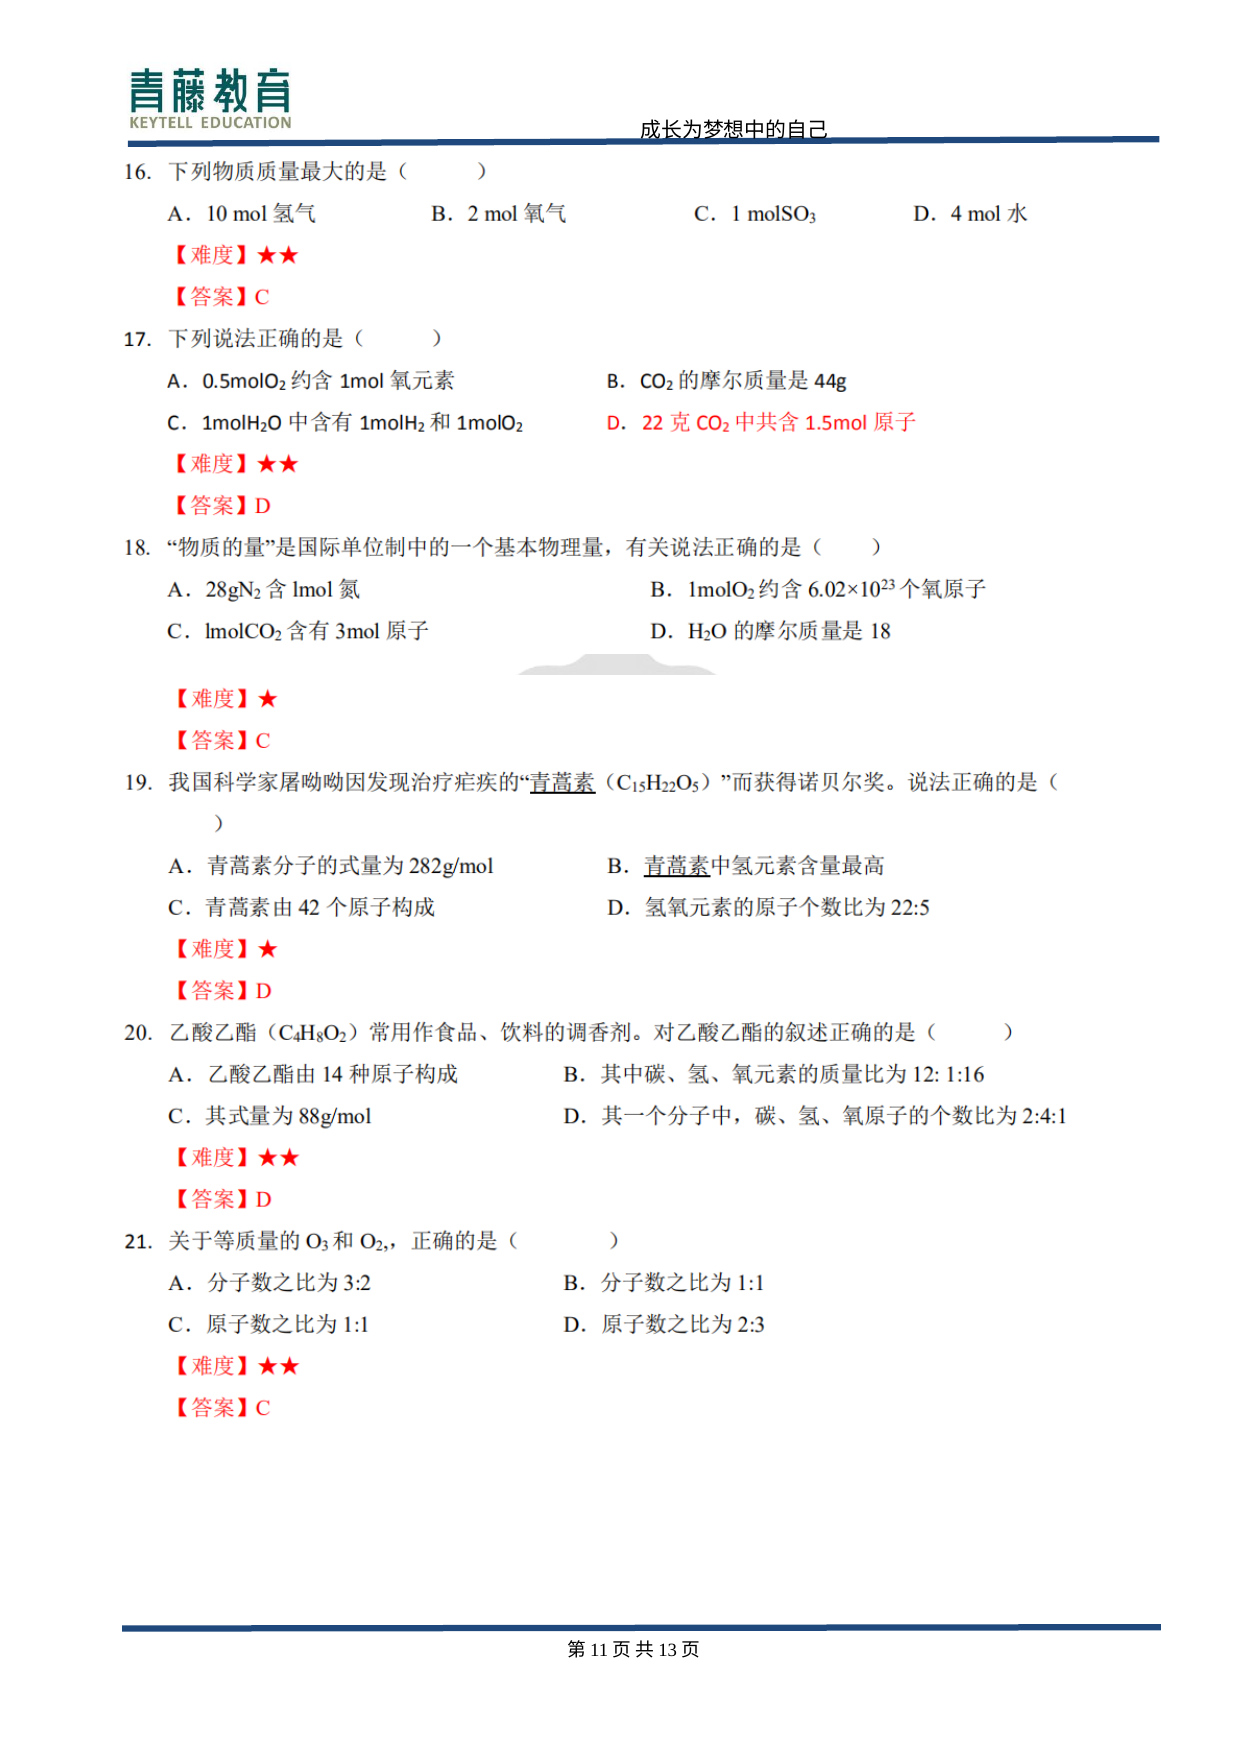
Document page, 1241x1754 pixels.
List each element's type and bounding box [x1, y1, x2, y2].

picture [113, 51, 303, 134]
picture [117, 675, 1085, 1435]
picture [117, 155, 1071, 654]
